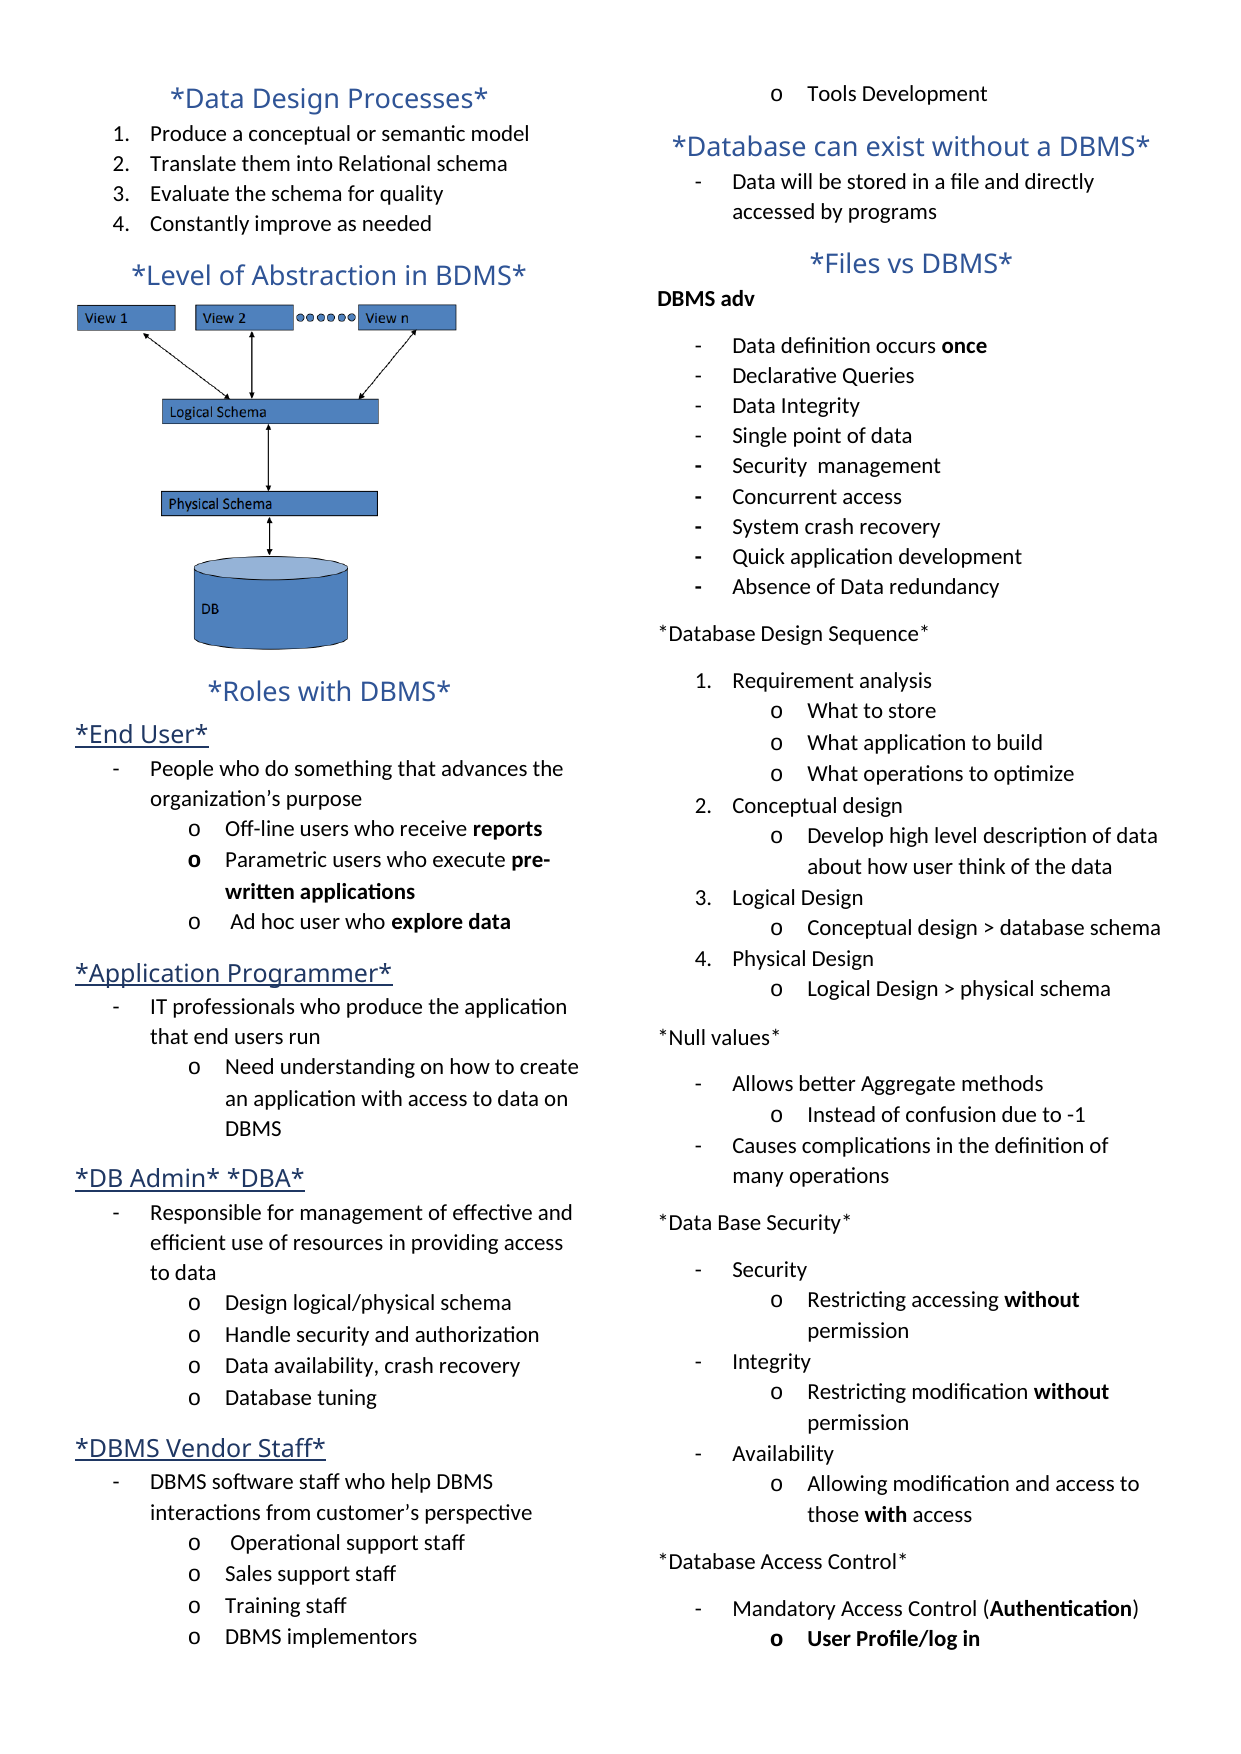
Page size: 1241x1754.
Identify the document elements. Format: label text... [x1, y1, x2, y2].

list Declarative Queries [694, 361, 1165, 389]
list People who do something that advances the organization’s purpose [112, 754, 583, 812]
subtitle *Level of Abstraction in BDMS* [75, 256, 583, 293]
list Constantly improve as needed [112, 209, 583, 238]
list Restricting accessing without permission [769, 1285, 1165, 1345]
subtitle *Data Design Processes* [75, 79, 583, 116]
list Conceptual design > database schema [769, 913, 1165, 942]
list Security management [694, 452, 1165, 480]
list DBMS implementors [187, 1622, 583, 1651]
list Data will be stored in a file and directly accessed by programs [694, 167, 1165, 225]
list Responsible for management of effective and efficient use of resources in providing access to data [112, 1198, 583, 1286]
list Security [694, 1255, 1165, 1283]
list What to store [769, 696, 1165, 726]
list Database tuning [187, 1383, 583, 1412]
list Instead of confusion due to -1 [769, 1100, 1165, 1129]
text *Null values* [657, 1023, 1165, 1051]
list Availability [694, 1439, 1165, 1467]
list Need understanding on how to create an application with access to data on DBMS [187, 1052, 583, 1142]
list Restricting modification without permission [769, 1377, 1165, 1436]
list Quick application development [694, 542, 1165, 570]
list Physical Design [694, 944, 1165, 972]
text *Database Access Control* [657, 1547, 1165, 1575]
list Translate them into Relational schema [112, 149, 583, 177]
picture [75, 296, 461, 654]
list User Profile/log in [769, 1624, 1165, 1653]
list Requirement analysis [694, 666, 1165, 694]
list System crash recovery [694, 512, 1165, 540]
list Allows better Aggregate methods [694, 1069, 1165, 1097]
list Ad hoc user who explore data [187, 907, 583, 936]
list Concurrent access [694, 482, 1165, 510]
subtitle *DB Admin* *DBA* [75, 1161, 583, 1195]
list What operations to optimize [769, 759, 1165, 788]
subtitle *End User* [75, 717, 583, 751]
text *Database Design Sequence* [657, 619, 1165, 647]
text *Data Base Security* [657, 1208, 1165, 1236]
list Data availability, crash recovery [187, 1351, 583, 1380]
list Logical Design > physical schema [769, 974, 1165, 1004]
list Design logical/physical schema [187, 1288, 583, 1317]
list DBMS software staff who help DBMS interactions from customer’s perspective [112, 1467, 583, 1526]
list Produce a conceptual or semantic model [112, 119, 583, 147]
subtitle *Application Programmer* [75, 955, 583, 989]
text DBMS adv [657, 284, 1165, 312]
list Develop high level description of data about how user think of the data [769, 821, 1165, 880]
subtitle *Files vs DBMS* [657, 244, 1165, 281]
list Data definition occurs once [694, 331, 1165, 359]
subtitle *Roles with DBMS* [75, 673, 583, 710]
list Allowing modification and access to those with access [769, 1469, 1165, 1528]
subtitle *DBMS Vendor Staff* [75, 1431, 583, 1465]
list Off-line users who receive reports [187, 814, 583, 843]
list Conceptual design [694, 791, 1165, 819]
subtitle *Database can exist without a DBMS* [657, 127, 1165, 164]
list Operational support staff [187, 1528, 583, 1557]
list Integrity [694, 1347, 1165, 1375]
list Absence of Data redundancy [694, 572, 1165, 601]
list Causes complications in the definition of many operations [694, 1131, 1165, 1189]
list Training staff [187, 1591, 583, 1620]
list Data Integrity [694, 391, 1165, 419]
list What application to build [769, 728, 1165, 757]
list Handle security and authorization [187, 1320, 583, 1349]
list Mandatory Access Control (Authentication) [694, 1594, 1165, 1622]
list Single point of data [694, 421, 1165, 449]
list Sales support staff [187, 1559, 583, 1588]
list Parametric users who execute pre-written applications [187, 846, 583, 905]
list Tools Development [769, 79, 1165, 108]
list IT professionals who produce the application that end users run [112, 992, 583, 1050]
list Evaluate the schema for quality [112, 179, 583, 207]
list Logical Design [694, 883, 1165, 911]
